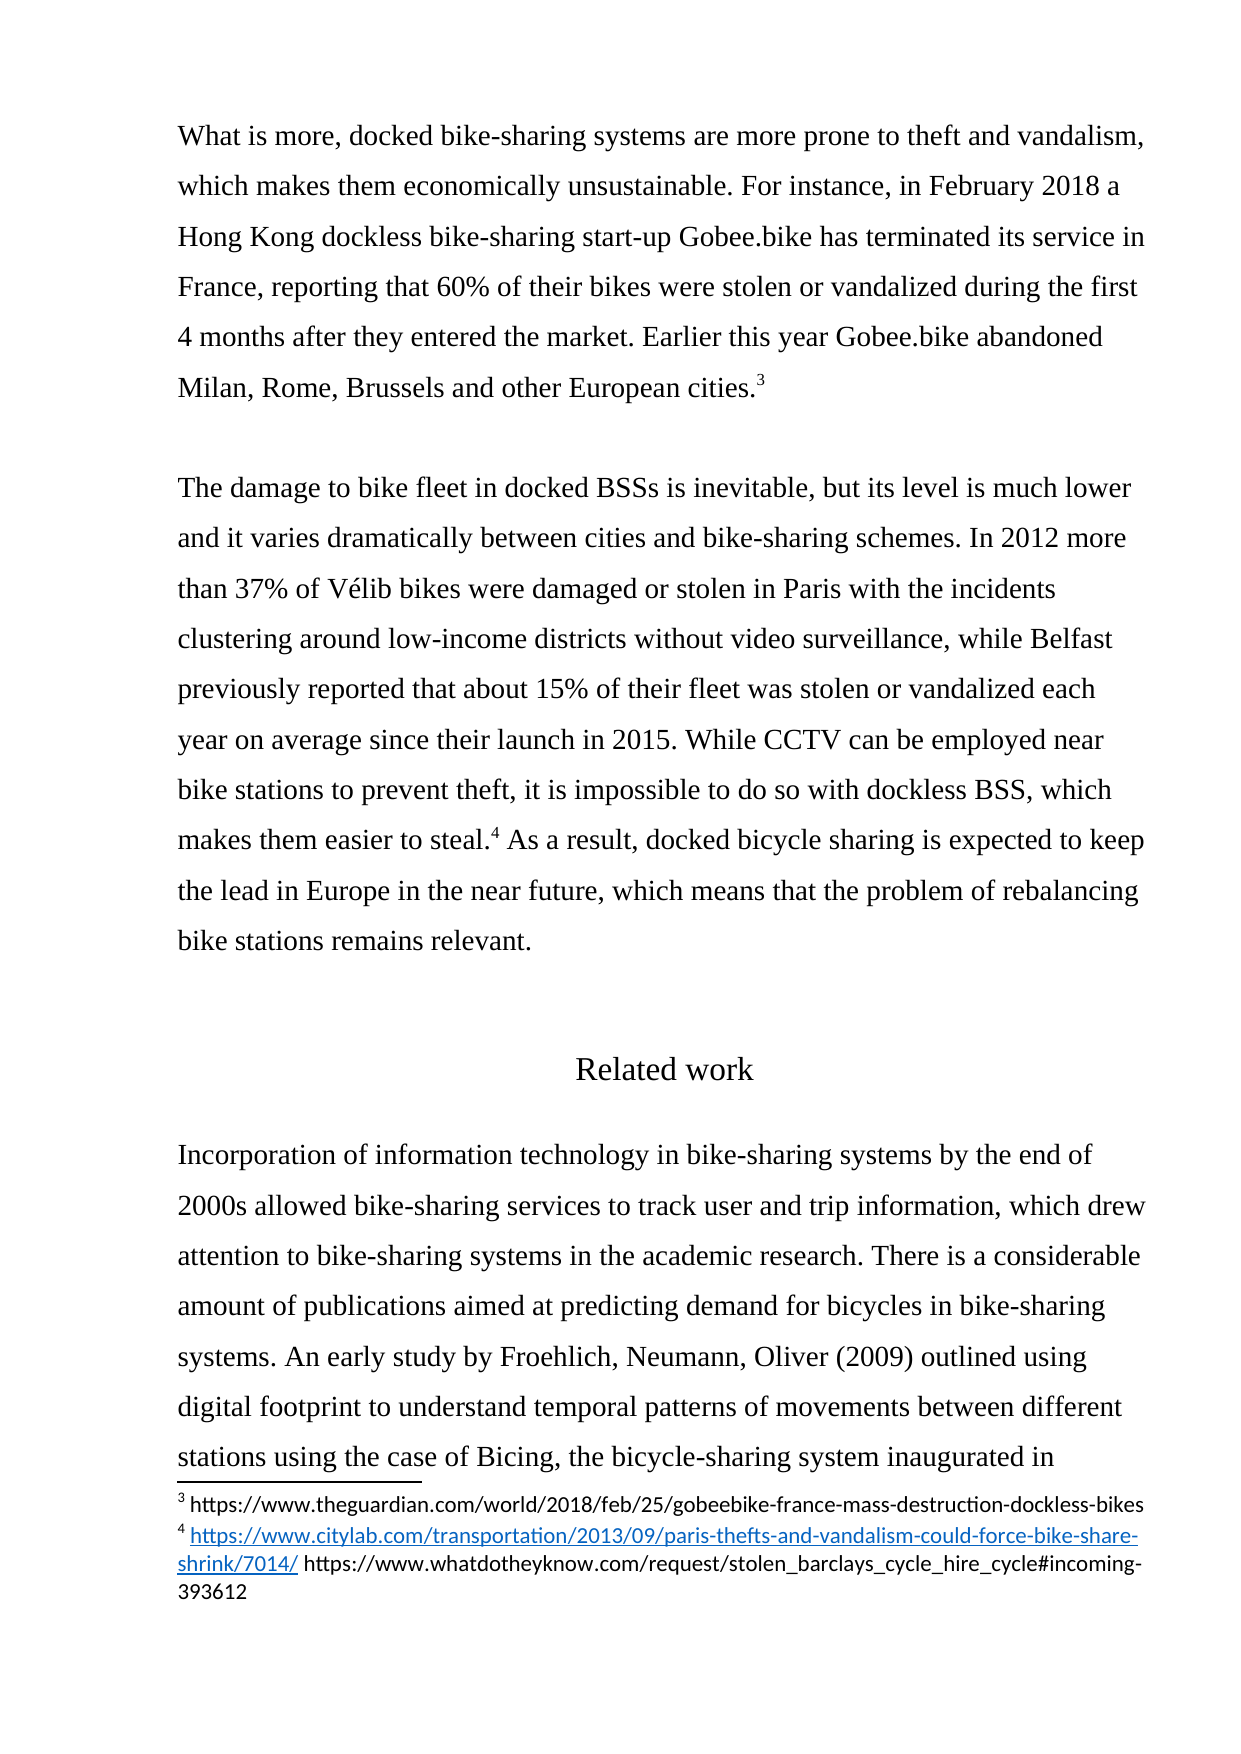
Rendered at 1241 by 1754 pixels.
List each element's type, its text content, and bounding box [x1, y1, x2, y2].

text What is more, docked bike-sharing systems are more prone to theft and vandalism, which makes them economically unsustainable. For instance, in February 2018 a Hong Kong dockless bike-sharing start-up Gobee.bike has terminated its service in France, reporting that 60% of their bikes were stolen or vandalized during the first 4 months after they entered the market. Earlier this year Gobee.bike abandoned Milan, Rome, Brussels and other European cities. [177, 118, 1152, 403]
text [177, 1137, 1152, 1473]
text The damage to bike fleet in docked BSSs is inevitable, but its level is much lower and it varies dramatically between cities and bike-sharing schemes. In 2012 more than 37% of Vélib bikes were damaged or stolen in Paris with the incidents clustering around low-income districts without video surveillance, while Belfast previously reported that about 15% of their fleet was stolen or vandalized each year on average since their launch in 2015. While CCTV can be employed near bike stations to prevent theft, it is impossible to do so with dockless BSS, which makes them easier to steal. As a result, docked bicycle sharing is expected to keep the lead in Europe in the near future, which means that the problem of rebalancing bike stations remains relevant. [177, 470, 1152, 957]
subtitle Related work [177, 1049, 1152, 1087]
